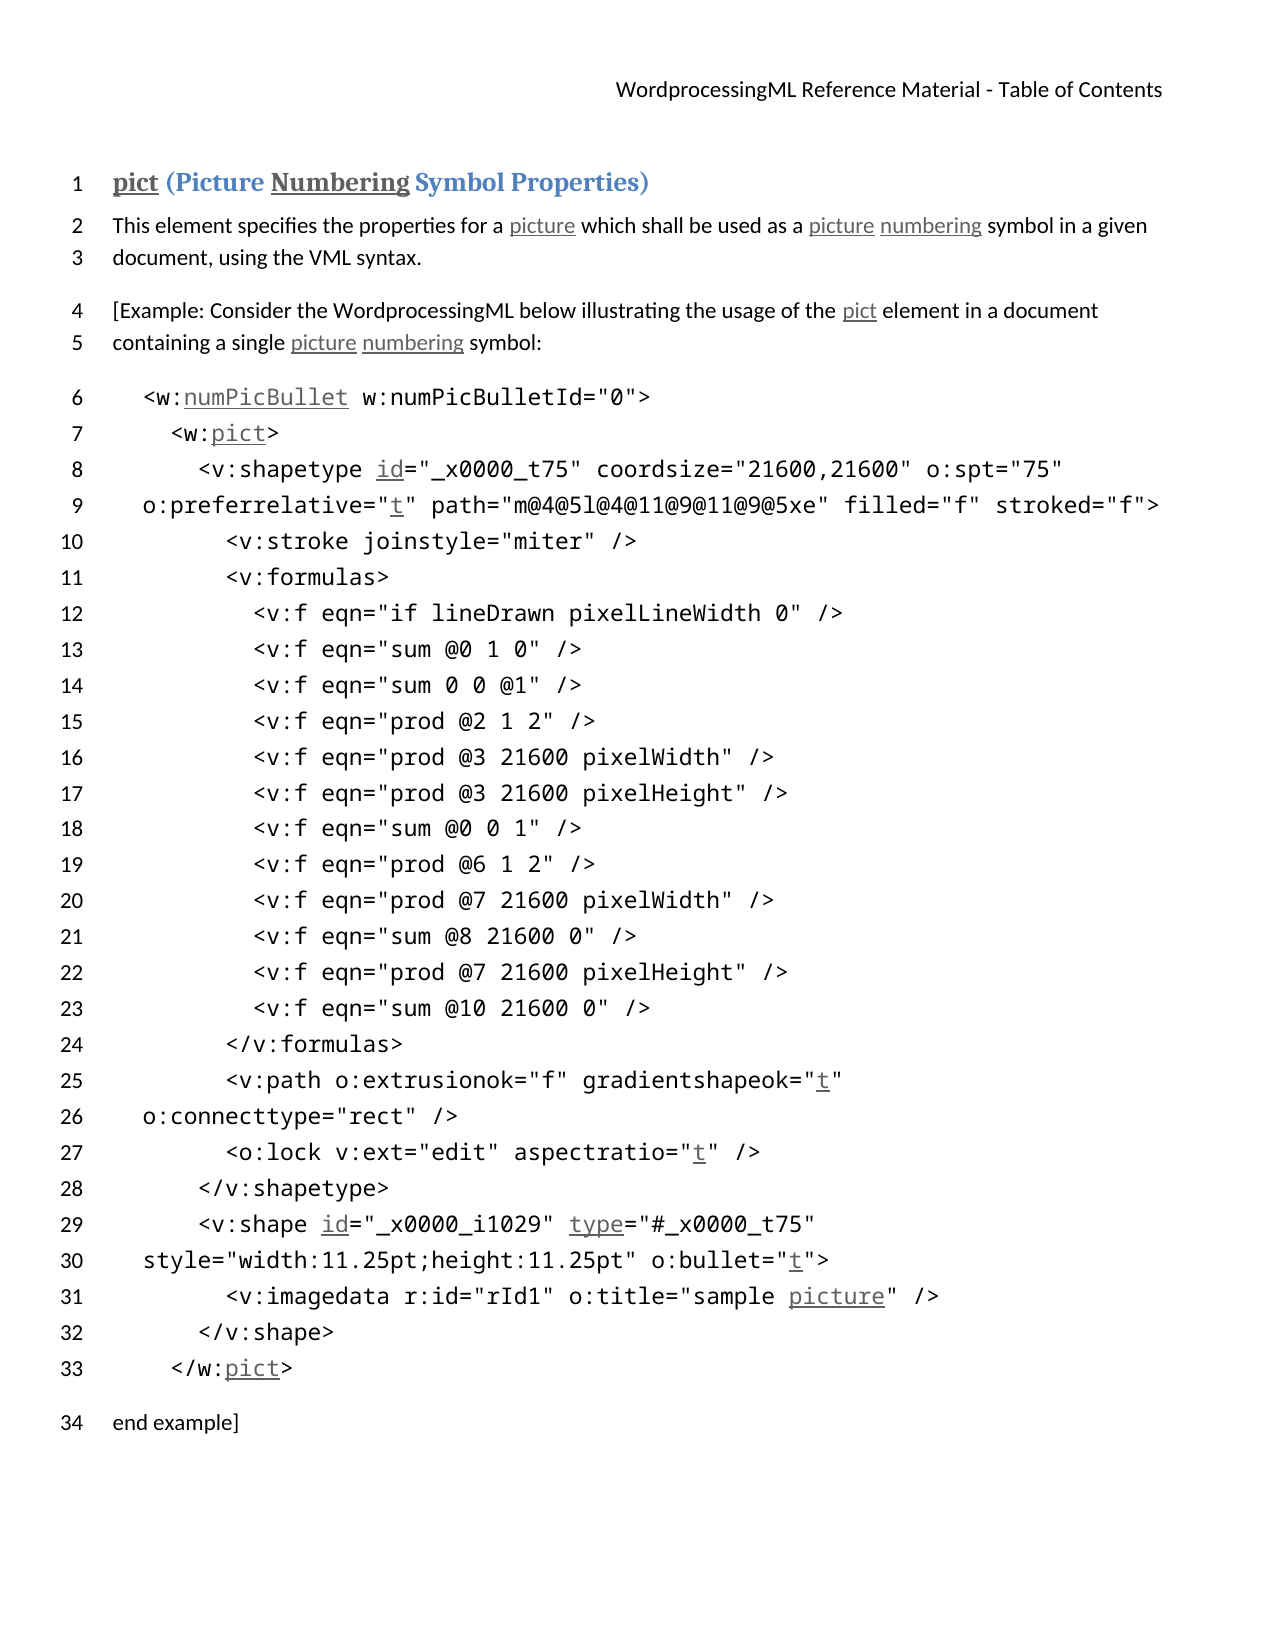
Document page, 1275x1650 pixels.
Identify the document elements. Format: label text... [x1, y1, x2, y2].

text </w:pict> [142, 1351, 1162, 1383]
text <v:formulas> [142, 561, 1162, 592]
text <v:f eqn="sum @0 1 0" /> [142, 633, 1162, 664]
text <v:f eqn="sum 0 0 @1" /> [142, 669, 1162, 700]
text This element specifies the properties for a picture which shall be used as a picture numbering symbol in a given document, using the VML syntax. [112, 211, 1162, 271]
text </v:shapetype> [142, 1172, 1162, 1203]
text <o:lock v:ext="edit" aspectratio="t" /> [142, 1136, 1162, 1167]
text <v:f eqn="sum @8 21600 0" /> [142, 920, 1162, 951]
text <w:pict> [142, 417, 1162, 448]
text <w:numPicBullet w:numPicBulletId="0"> [142, 381, 1162, 412]
subtitle pict (Picture Numbering Symbol Properties) [112, 167, 1162, 198]
text <v:stroke joinstyle="miter" /> [142, 525, 1162, 556]
text [Example: Consider the WordprocessingML below illustrating the usage of the pict element in a document containing a single picture numbering symbol: [112, 296, 1162, 356]
text <v:f eqn="prod @2 1 2" /> [142, 704, 1162, 736]
text <v:f eqn="sum @10 21600 0" /> [142, 992, 1162, 1023]
text <v:f eqn="prod @7 21600 pixelHeight" /> [142, 956, 1162, 987]
text <v:f eqn="if lineDrawn pixelLineWidth 0" /> [142, 597, 1162, 628]
text <v:f eqn="prod @3 21600 pixelWidth" /> [142, 741, 1162, 772]
text <v:f eqn="prod @7 21600 pixelWidth" /> [142, 884, 1162, 916]
text <v:shape id="_x0000_i1029" type="#_x0000_t75" style="width:11.25pt;height:11.25pt" o:bullet="t"> [142, 1208, 1162, 1275]
text </v:formulas> [142, 1028, 1162, 1059]
text <v:f eqn="prod @3 21600 pixelHeight" /> [142, 776, 1162, 808]
text </v:shape> [142, 1316, 1162, 1347]
text <v:f eqn="sum @0 0 1" /> [142, 812, 1162, 844]
text end example] [112, 1408, 1162, 1436]
text <v:imagedata r:id="rId1" o:title="sample picture" /> [142, 1279, 1162, 1311]
text <v:f eqn="prod @6 1 2" /> [142, 848, 1162, 879]
text <v:shapetype id="_x0000_t75" coordsize="21600,21600" o:spt="75" o:preferrelative="t" path="m@4@5l@4@11@9@11@9@5xe" filled="f" stroked="f"> [142, 453, 1162, 520]
text <v:path o:extrusionok="f" gradientshapeok="t" o:connecttype="rect" /> [142, 1064, 1162, 1131]
